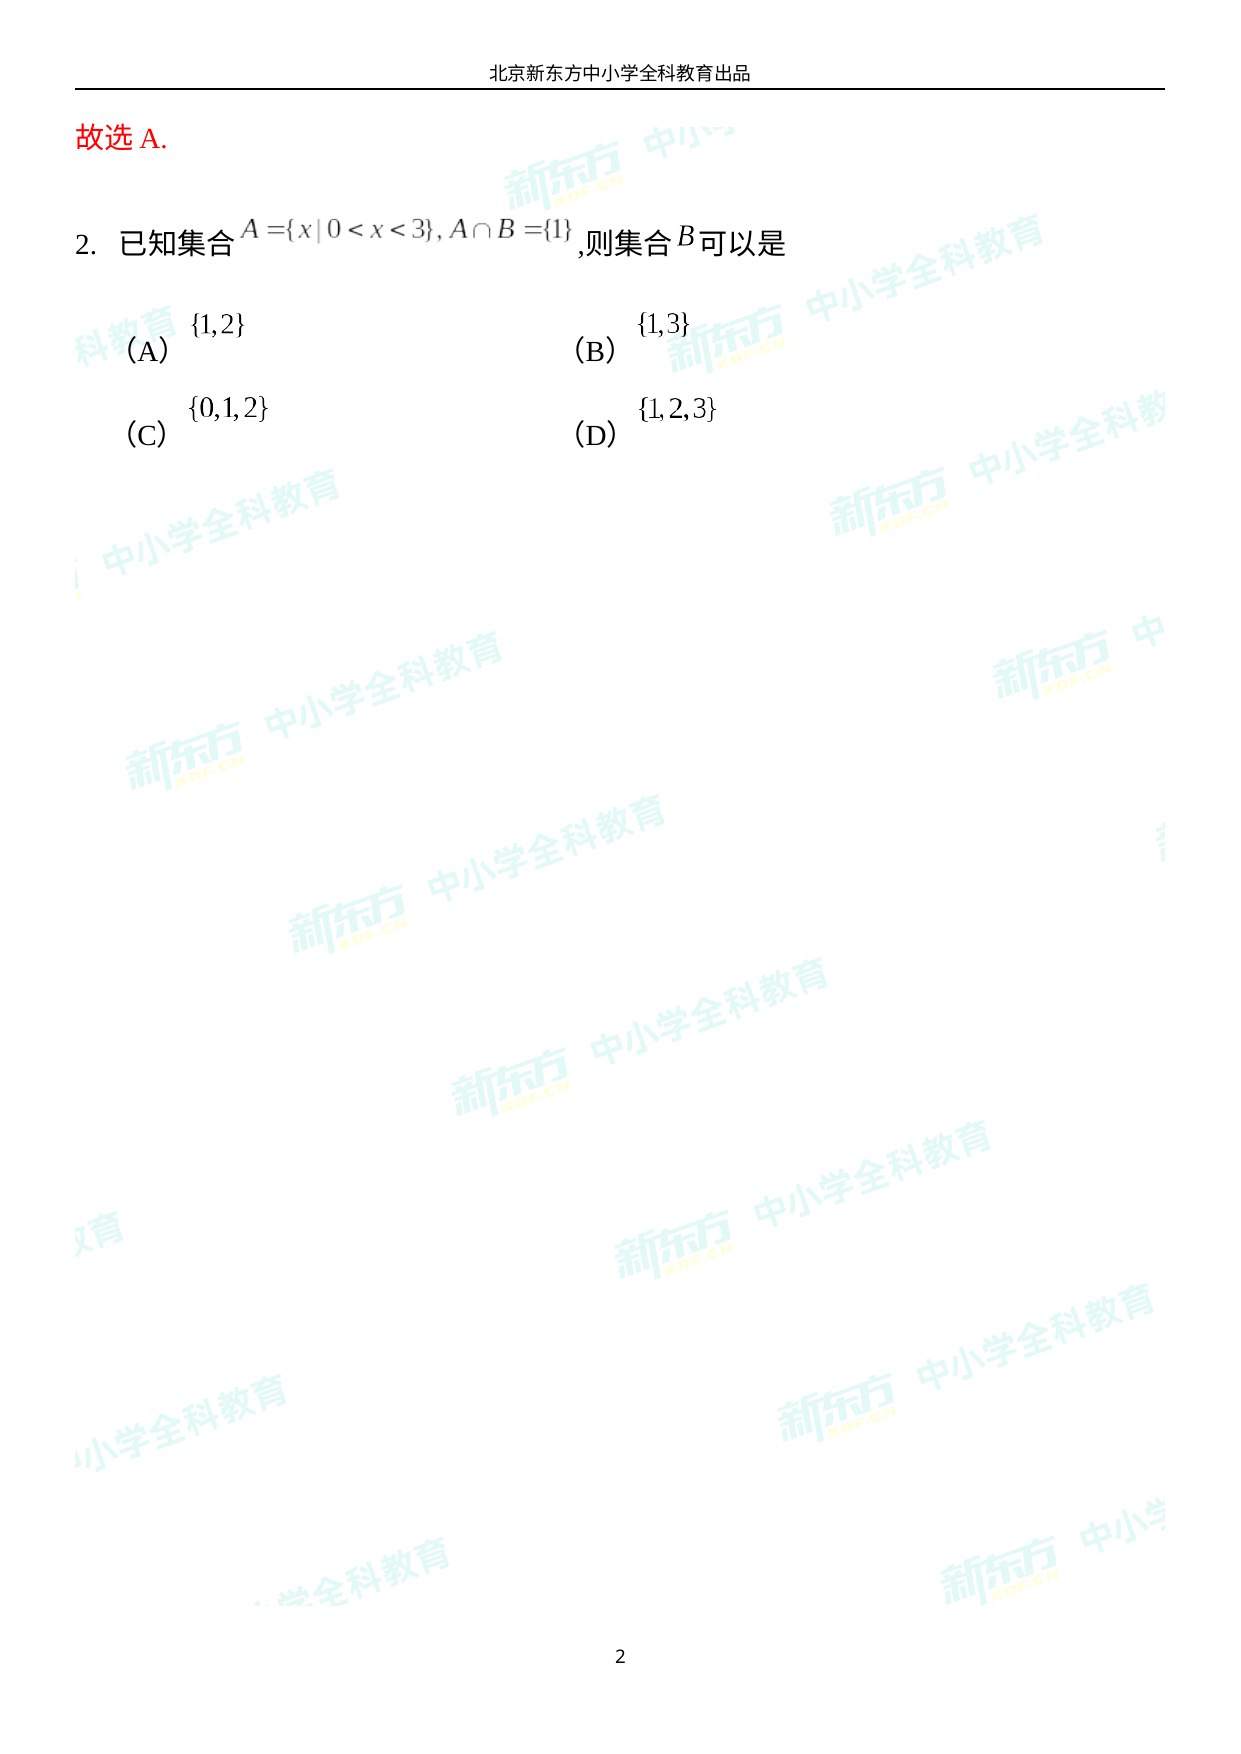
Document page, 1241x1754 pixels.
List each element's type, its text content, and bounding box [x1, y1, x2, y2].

text 故选A. [75, 103, 1165, 168]
text （C） （D） [108, 391, 1165, 454]
text 2. 已知集合,则集合可以是 [75, 206, 1165, 271]
text （A） （B） [108, 308, 1165, 370]
